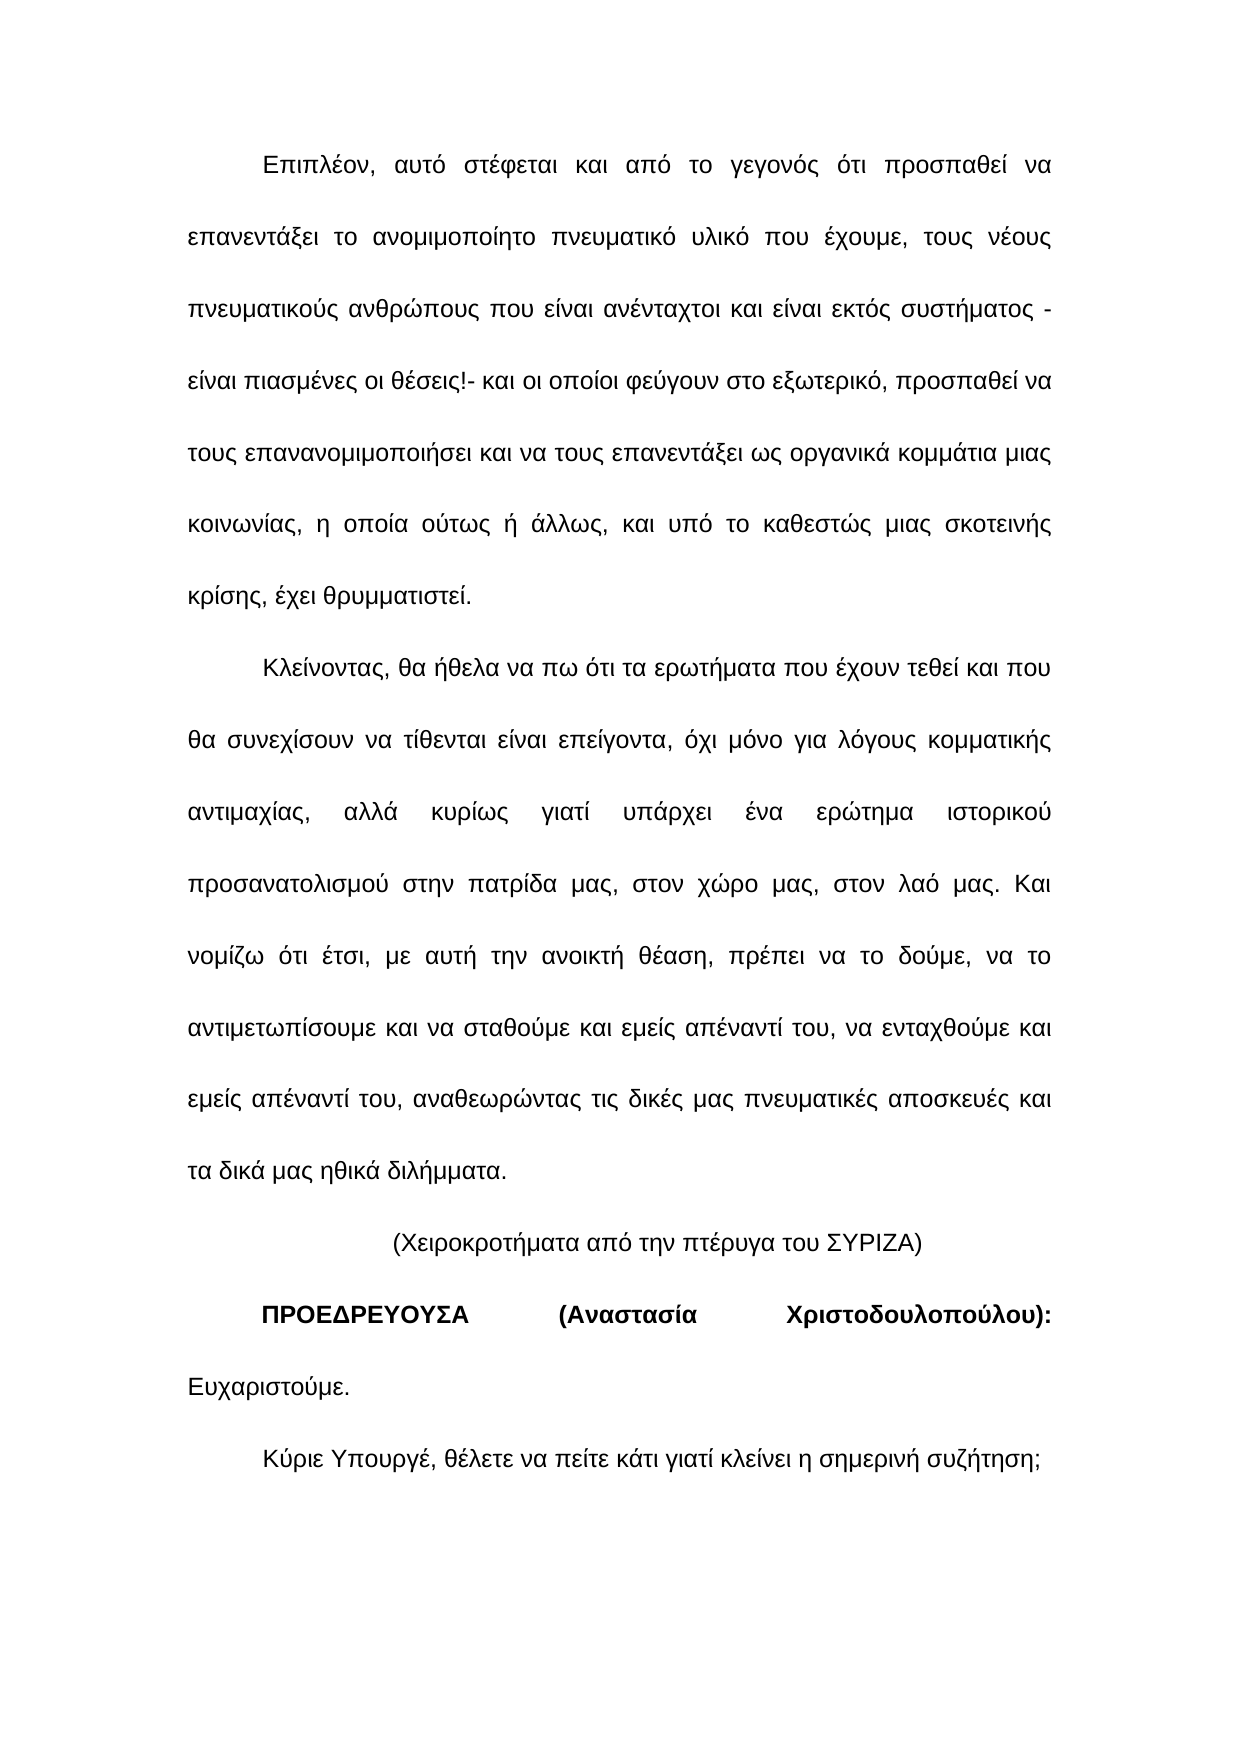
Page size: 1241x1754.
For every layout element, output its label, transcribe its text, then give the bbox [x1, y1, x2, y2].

text ΠΡΟΕΔΡΕΥΟΥΣΑ (Αναστασία Χριστοδουλοπούλου): Ευχαριστούμε. [187, 1300, 1053, 1401]
text Κλείνοντας, θα ήθελα να πω ότι τα ερωτήματα που έχουν τεθεί και που θα συνεχίσουν να τίθενται είναι επείγοντα, όχι μόνο για λόγους κομματικής αντιμαχίας, αλλά κυρίως γιατί υπάρχει ένα ερώτημα ιστορικού προσανατολισμού στην πατρίδα μας, στον χώρο μας, στον λαό μας. Και νομίζω ότι έτσι, με αυτή την ανοικτή θέαση, πρέπει να το δούμε, να το αντιμετωπίσουμε και να σταθούμε και εμείς απέναντί του, να ενταχθούμε και εμείς απέναντί του, αναθεωρώντας τις δικές μας πνευματικές αποσκευές και τα δικά μας ηθικά διλήμματα. [187, 653, 1053, 1185]
text (Χειροκροτήματα από την πτέρυγα του ΣΥΡΙΖΑ) [187, 1228, 1053, 1257]
text Επιπλέον, αυτό στέφεται και από το γεγονός ότι προσπαθεί να επανεντάξει το ανομιμοποίητο πνευματικό υλικό που έχουμε, τους νέους πνευματικούς ανθρώπους που είναι ανένταχτοι και είναι εκτός συστήματος -είναι πιασμένες οι θέσεις!- και οι οποίοι φεύγουν στο εξωτερικό, προσπαθεί να τους επανανομιμοποιήσει και να τους επανεντάξει ως οργανικά κομμάτια μιας κοινωνίας, η οποία ούτως ή άλλως, και υπό το καθεστώς μιας σκοτεινής κρίσης, έχει θρυμματιστεί. [187, 150, 1053, 610]
text Κύριε Υπουργέ, θέλετε να πείτε κάτι γιατί κλείνει η σημερινή συζήτηση; [187, 1444, 1053, 1472]
